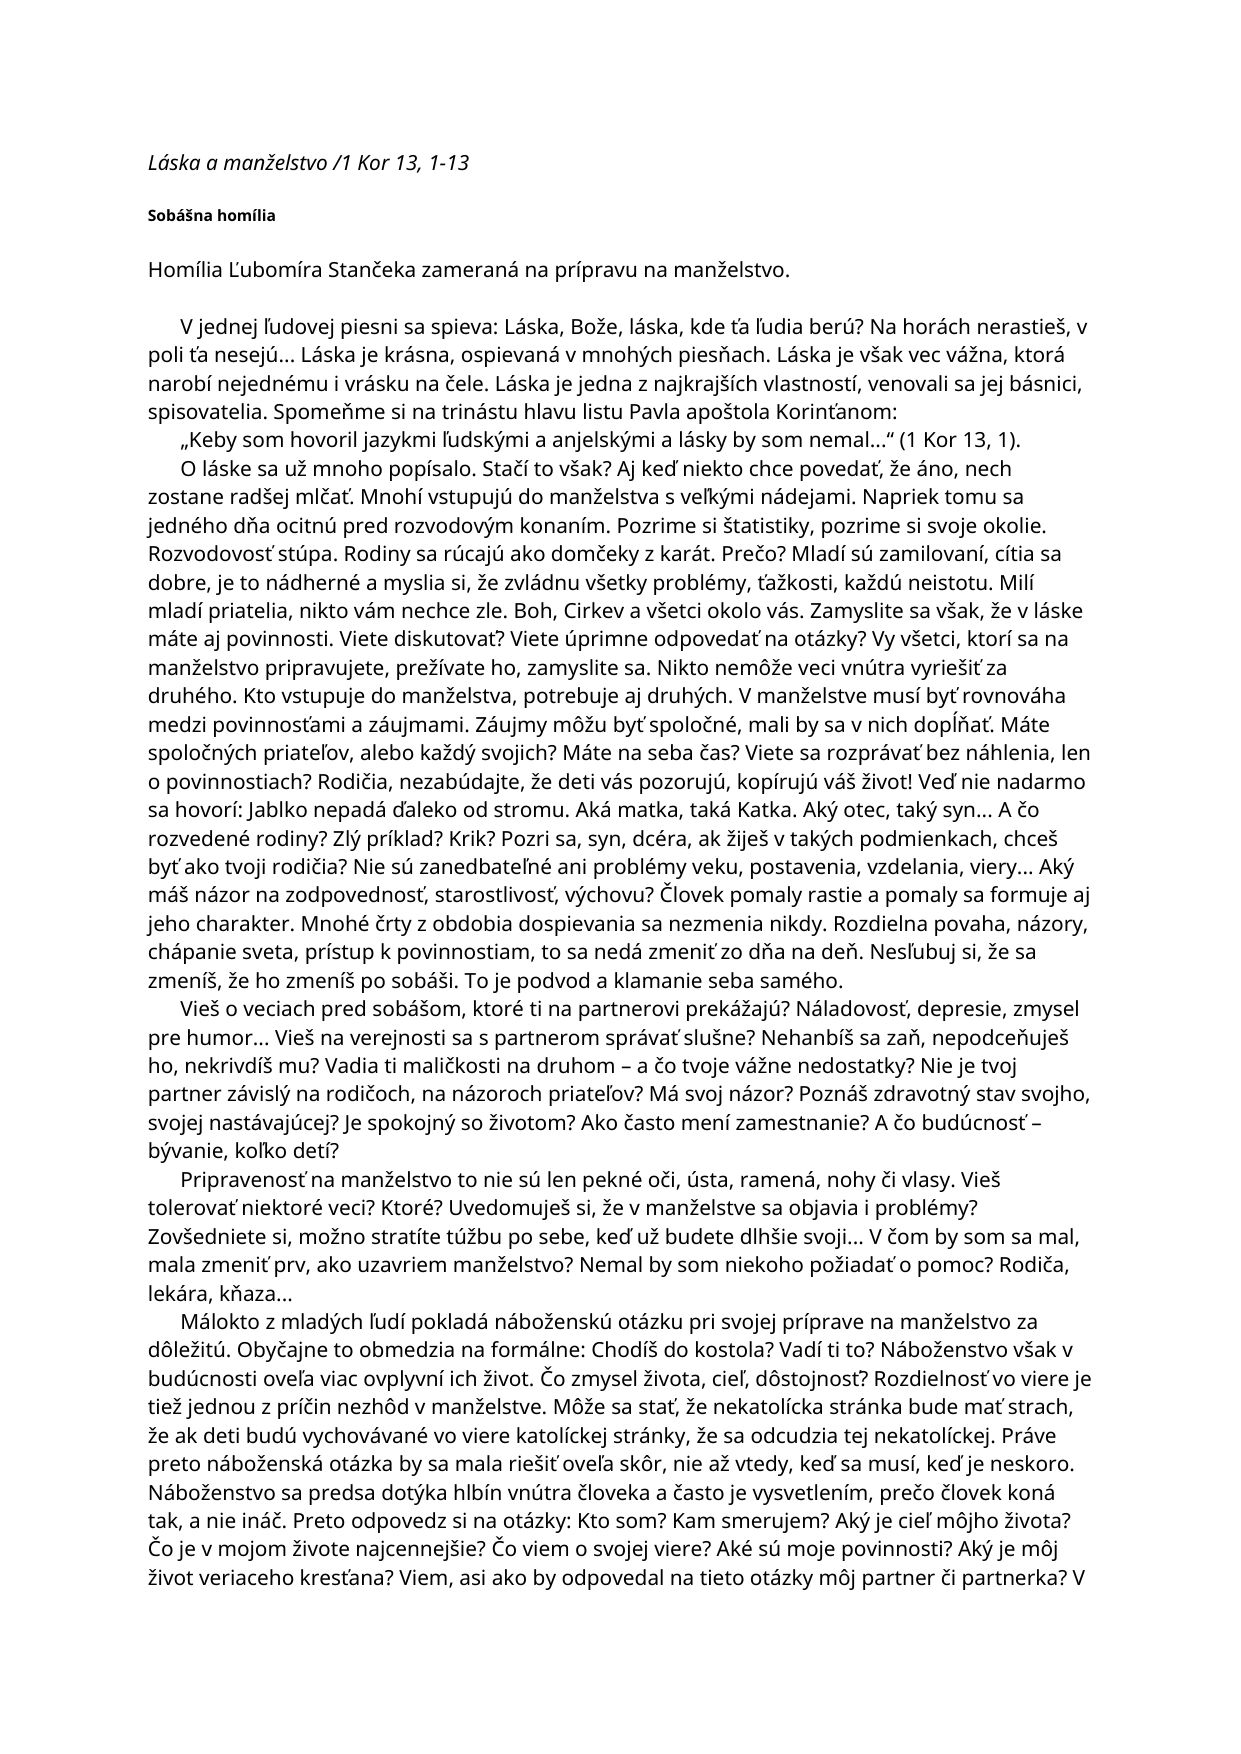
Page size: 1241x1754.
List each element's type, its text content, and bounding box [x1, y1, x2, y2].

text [148, 205, 1093, 1591]
text Láska a manželstvo /1 Kor 13, 1-13 [148, 148, 1093, 176]
